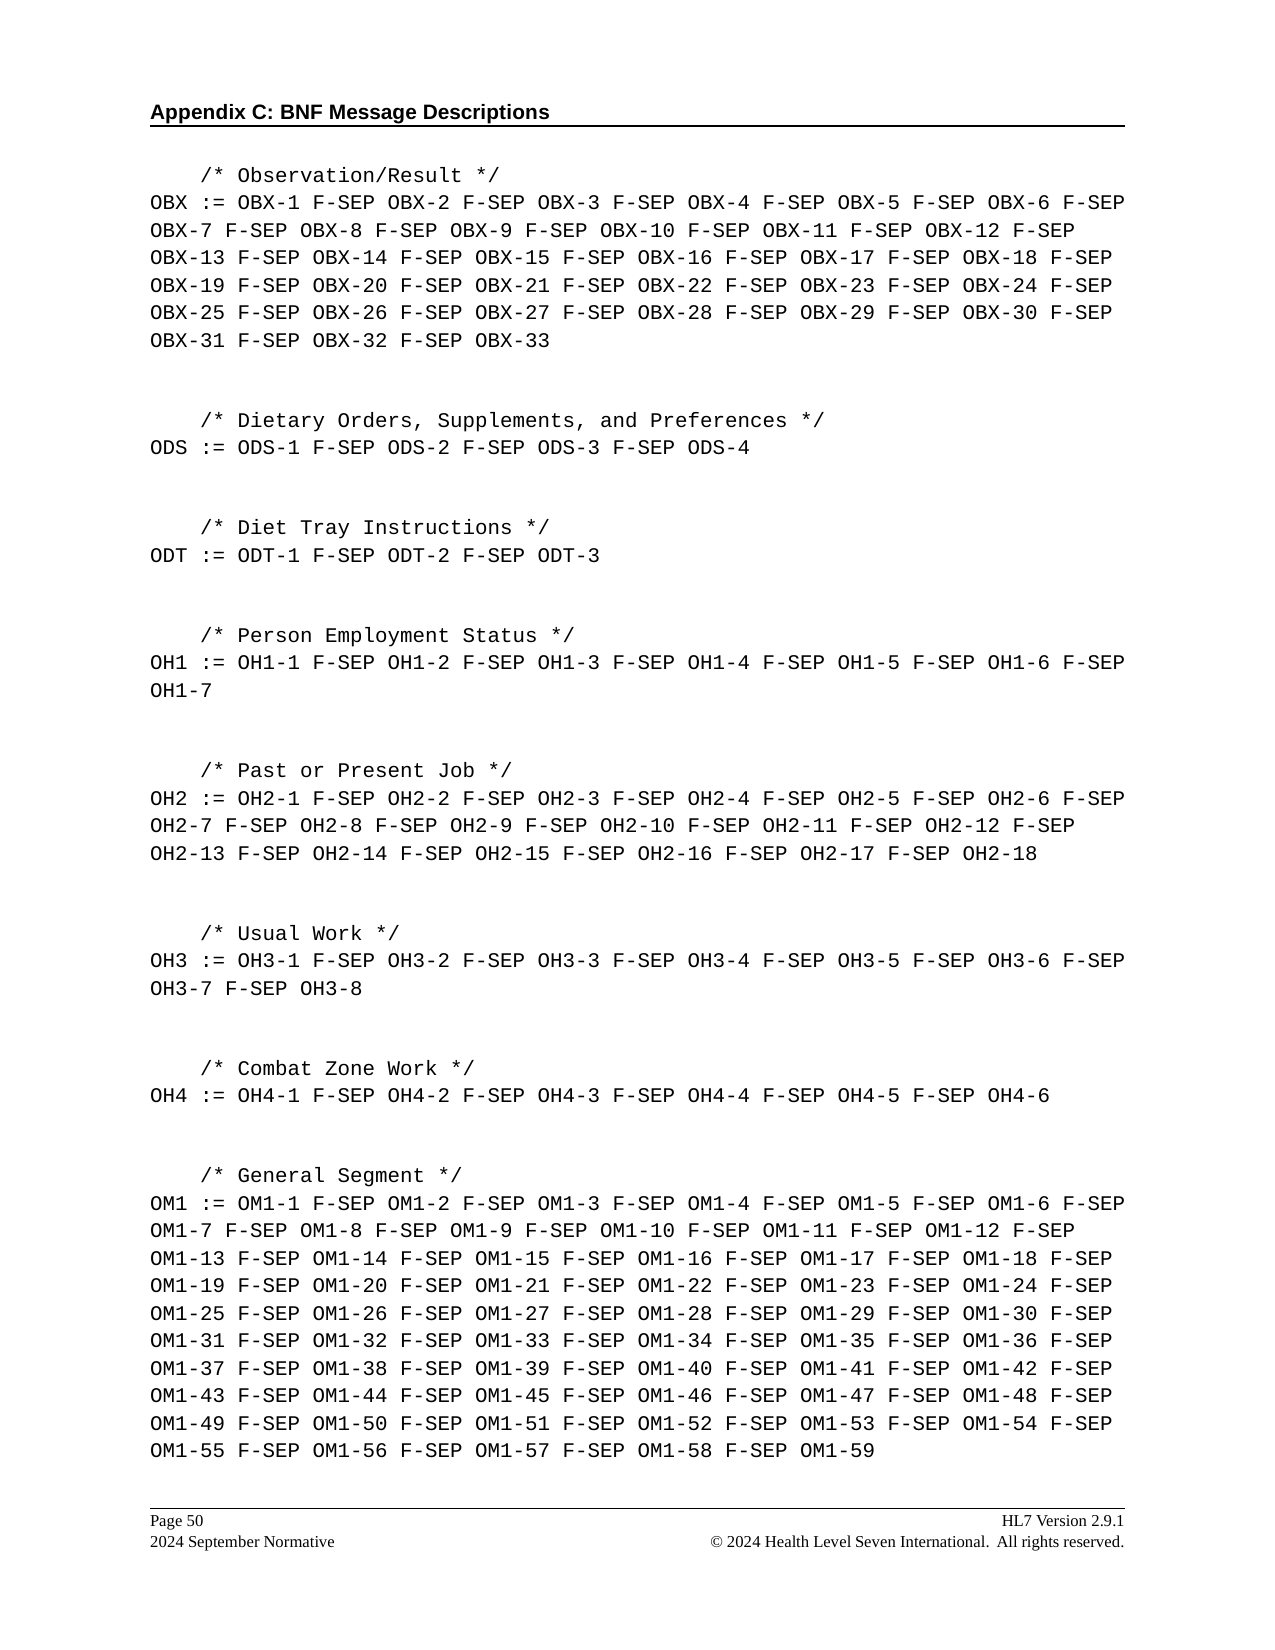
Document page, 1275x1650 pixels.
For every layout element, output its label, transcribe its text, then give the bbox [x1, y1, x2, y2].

text OH1 := OH1-1 F-SEP OH1-2 F-SEP OH1-3 F-SEP OH1-4 F-SEP OH1-5 F-SEP OH1-6 F-SEP OH1-7 [150, 652, 1125, 704]
text /* Observation/Result */ [150, 164, 1125, 188]
text /* Usual Work */ [150, 922, 1125, 946]
text /* Person Employment Status */ [150, 625, 1125, 649]
text OH4 := OH4-1 F-SEP OH4-2 F-SEP OH4-3 F-SEP OH4-4 F-SEP OH4-5 F-SEP OH4-6 [150, 1085, 1125, 1109]
text ODS := ODS-1 F-SEP ODS-2 F-SEP ODS-3 F-SEP ODS-4 [150, 437, 1125, 461]
text /* Dietary Orders, Supplements, and Preferences */ [150, 409, 1125, 433]
text OH3 := OH3-1 F-SEP OH3-2 F-SEP OH3-3 F-SEP OH3-4 F-SEP OH3-5 F-SEP OH3-6 F-SEP OH3-7 F-SEP OH3-8 [150, 950, 1125, 1001]
text ODT := ODT-1 F-SEP ODT-2 F-SEP ODT-3 [150, 545, 1125, 569]
text /* Past or Present Job */ [150, 760, 1125, 784]
text OM1 := OM1-1 F-SEP OM1-2 F-SEP OM1-3 F-SEP OM1-4 F-SEP OM1-5 F-SEP OM1-6 F-SEP OM1-7 F-SEP OM1-8 F-SEP OM1-9 F-SEP OM1-10 F-SEP OM1-11 F-SEP OM1-12 F-SEP OM1-13 F-SEP OM1-14 F-SEP OM1-15 F-SEP OM1-16 F-SEP OM1-17 F-SEP OM1-18 F-SEP OM1-19 F-SEP OM1-20 F-SEP OM1-21 F-SEP OM1-22 F-SEP OM1-23 F-SEP OM1-24 F-SEP OM1-25 F-SEP OM1-26 F-SEP OM1-27 F-SEP OM1-28 F-SEP OM1-29 F-SEP OM1-30 F-SEP OM1-31 F-SEP OM1-32 F-SEP OM1-33 F-SEP OM1-34 F-SEP OM1-35 F-SEP OM1-36 F-SEP OM1-37 F-SEP OM1-38 F-SEP OM1-39 F-SEP OM1-40 F-SEP OM1-41 F-SEP OM1-42 F-SEP OM1-43 F-SEP OM1-44 F-SEP OM1-45 F-SEP OM1-46 F-SEP OM1-47 F-SEP OM1-48 F-SEP OM1-49 F-SEP OM1-50 F-SEP OM1-51 F-SEP OM1-52 F-SEP OM1-53 F-SEP OM1-54 F-SEP OM1-55 F-SEP OM1-56 F-SEP OM1-57 F-SEP OM1-58 F-SEP OM1-59 [150, 1193, 1125, 1464]
text /* Diet Tray Instructions */ [150, 517, 1125, 541]
text OH2 := OH2-1 F-SEP OH2-2 F-SEP OH2-3 F-SEP OH2-4 F-SEP OH2-5 F-SEP OH2-6 F-SEP OH2-7 F-SEP OH2-8 F-SEP OH2-9 F-SEP OH2-10 F-SEP OH2-11 F-SEP OH2-12 F-SEP OH2-13 F-SEP OH2-14 F-SEP OH2-15 F-SEP OH2-16 F-SEP OH2-17 F-SEP OH2-18 [150, 787, 1125, 866]
text OBX := OBX-1 F-SEP OBX-2 F-SEP OBX-3 F-SEP OBX-4 F-SEP OBX-5 F-SEP OBX-6 F-SEP OBX-7 F-SEP OBX-8 F-SEP OBX-9 F-SEP OBX-10 F-SEP OBX-11 F-SEP OBX-12 F-SEP OBX-13 F-SEP OBX-14 F-SEP OBX-15 F-SEP OBX-16 F-SEP OBX-17 F-SEP OBX-18 F-SEP OBX-19 F-SEP OBX-20 F-SEP OBX-21 F-SEP OBX-22 F-SEP OBX-23 F-SEP OBX-24 F-SEP OBX-25 F-SEP OBX-26 F-SEP OBX-27 F-SEP OBX-28 F-SEP OBX-29 F-SEP OBX-30 F-SEP OBX-31 F-SEP OBX-32 F-SEP OBX-33 [150, 192, 1125, 353]
text /* Combat Zone Work */ [150, 1058, 1125, 1082]
text /* General Segment */ [150, 1165, 1125, 1189]
